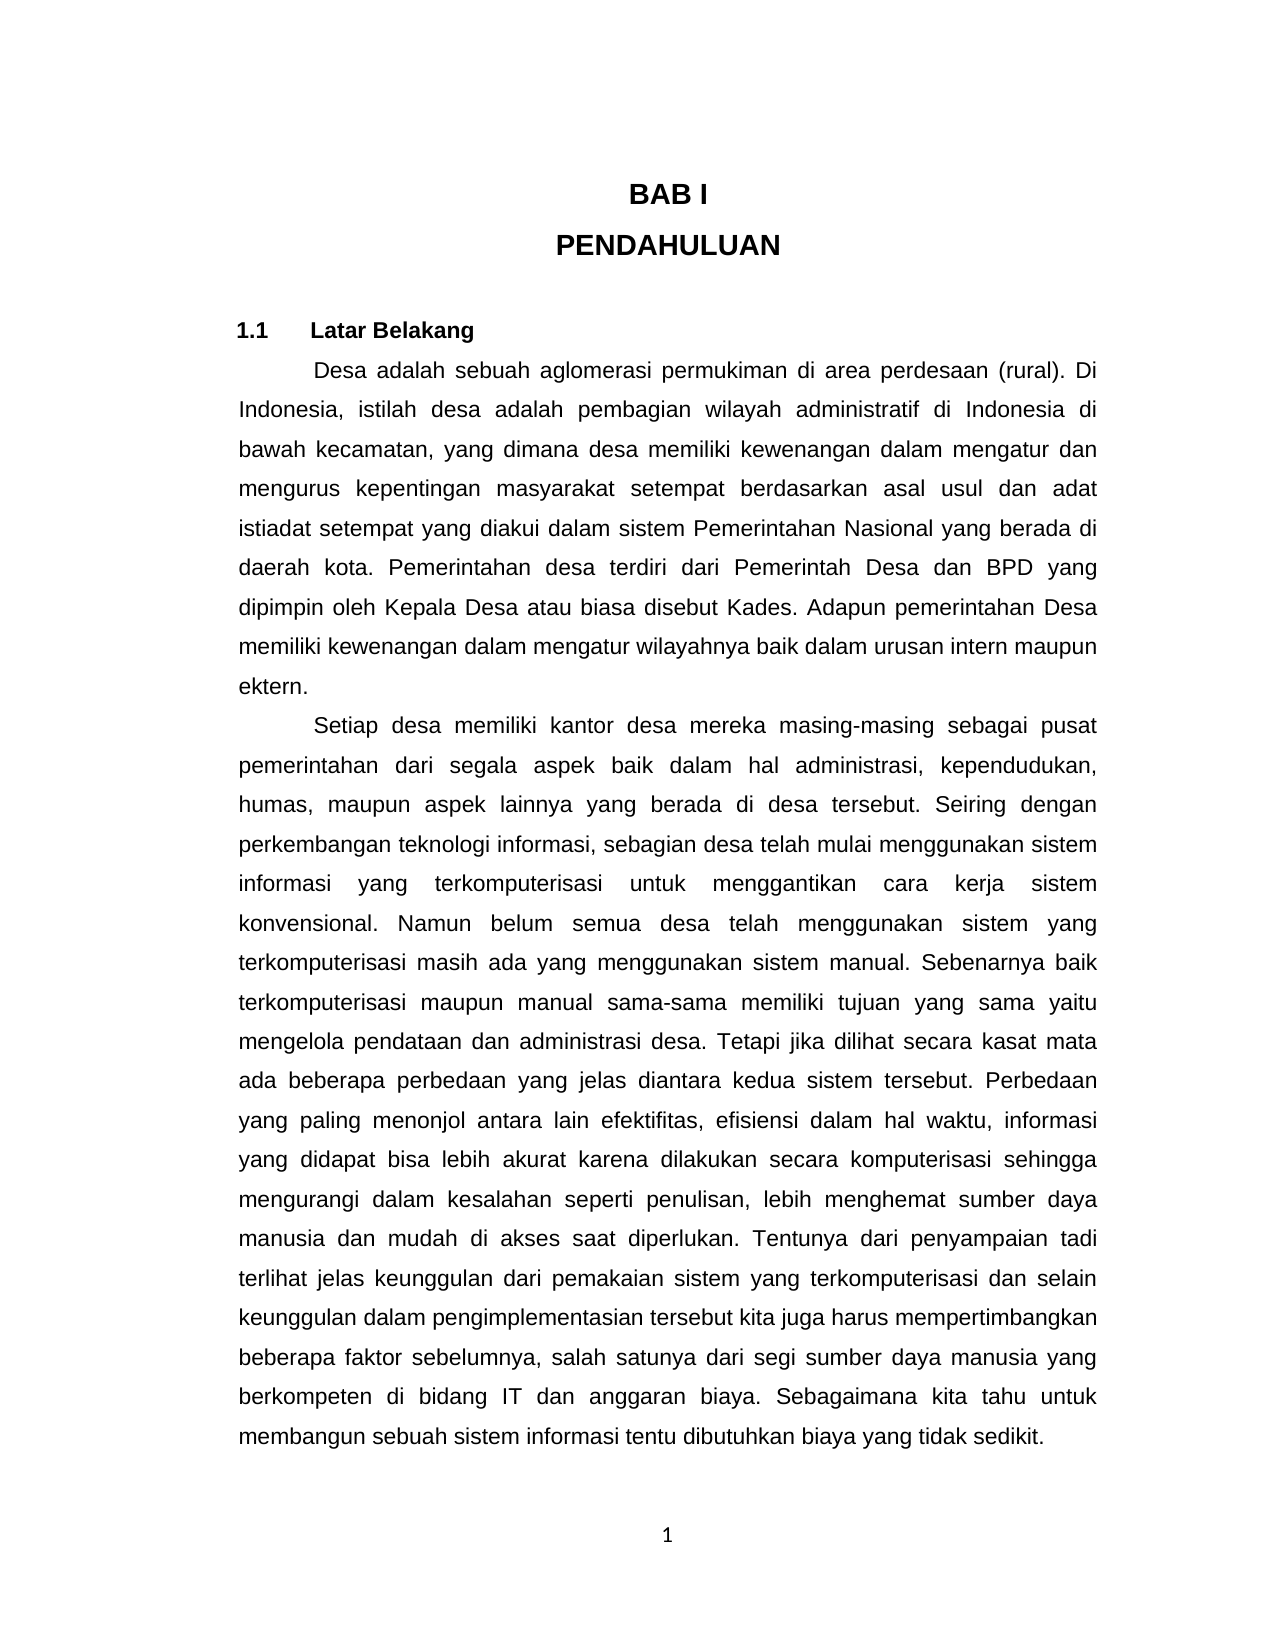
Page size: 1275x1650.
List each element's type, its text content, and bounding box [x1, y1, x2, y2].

text Desa adalah sebuah aglomerasi permukiman di area perdesaan (rural). Di Indonesia, istilah desa adalah pembagian wilayah administratif di Indonesia di bawah kecamatan, yang dimana desa memiliki kewenangan dalam mengatur dan mengurus kepentingan masyarakat setempat berdasarkan asal usul dan adat istiadat setempat yang diakui dalam sistem Pemerintahan Nasional yang berada di daerah kota. Pemerintahan desa terdiri dari Pemerintah Desa dan BPD yang dipimpin oleh Kepala Desa atau biasa disebut Kades. Adapun pemerintahan Desa memiliki kewenangan dalam mengatur wilayahnya baik dalam urusan intern maupun ektern. [238, 357, 1098, 699]
subtitle BAB I [238, 177, 1098, 211]
subtitle PENDAHULUAN [238, 227, 1098, 261]
text Setiap desa memiliki kantor desa mereka masing-masing sebagai pusat pemerintahan dari segala aspek baik dalam hal administrasi, kependudukan, humas, maupun aspek lainnya yang berada di desa tersebut. Seiring dengan perkembangan teknologi informasi, sebagian desa telah mulai menggunakan sistem informasi yang terkomputerisasi untuk menggantikan cara kerja sistem konvensional. Namun belum semua desa telah menggunakan sistem yang terkomputerisasi masih ada yang menggunakan sistem manual. Sebenarnya baik terkomputerisasi maupun manual sama-sama memiliki tujuan yang sama yaitu mengelola pendataan dan administrasi desa. Tetapi jika dilihat secara kasat mata ada beberapa perbedaan yang jelas diantara kedua sistem tersebut. Perbedaan yang paling menonjol antara lain efektifitas, efisiensi dalam hal waktu, informasi yang didapat bisa lebih akurat karena dilakukan secara komputerisasi sehingga mengurangi dalam kesalahan seperti penulisan, lebih menghemat sumber daya manusia dan mudah di akses saat diperlukan. Tentunya dari penyampaian tadi terlihat jelas keunggulan dari pemakaian sistem yang terkomputerisasi dan selain keunggulan dalam pengimplementasian tersebut kita juga harus mempertimbangkan beberapa faktor sebelumnya, salah satunya dari segi sumber daya manusia yang berkompeten di bidang IT dan anggaran biaya. Sebagaimana kita tahu untuk membangun sebuah sistem informasi tentu dibutuhkan biaya yang tidak sedikit. [238, 712, 1098, 1449]
subtitle 1.1 Latar Belakang [236, 317, 1098, 344]
